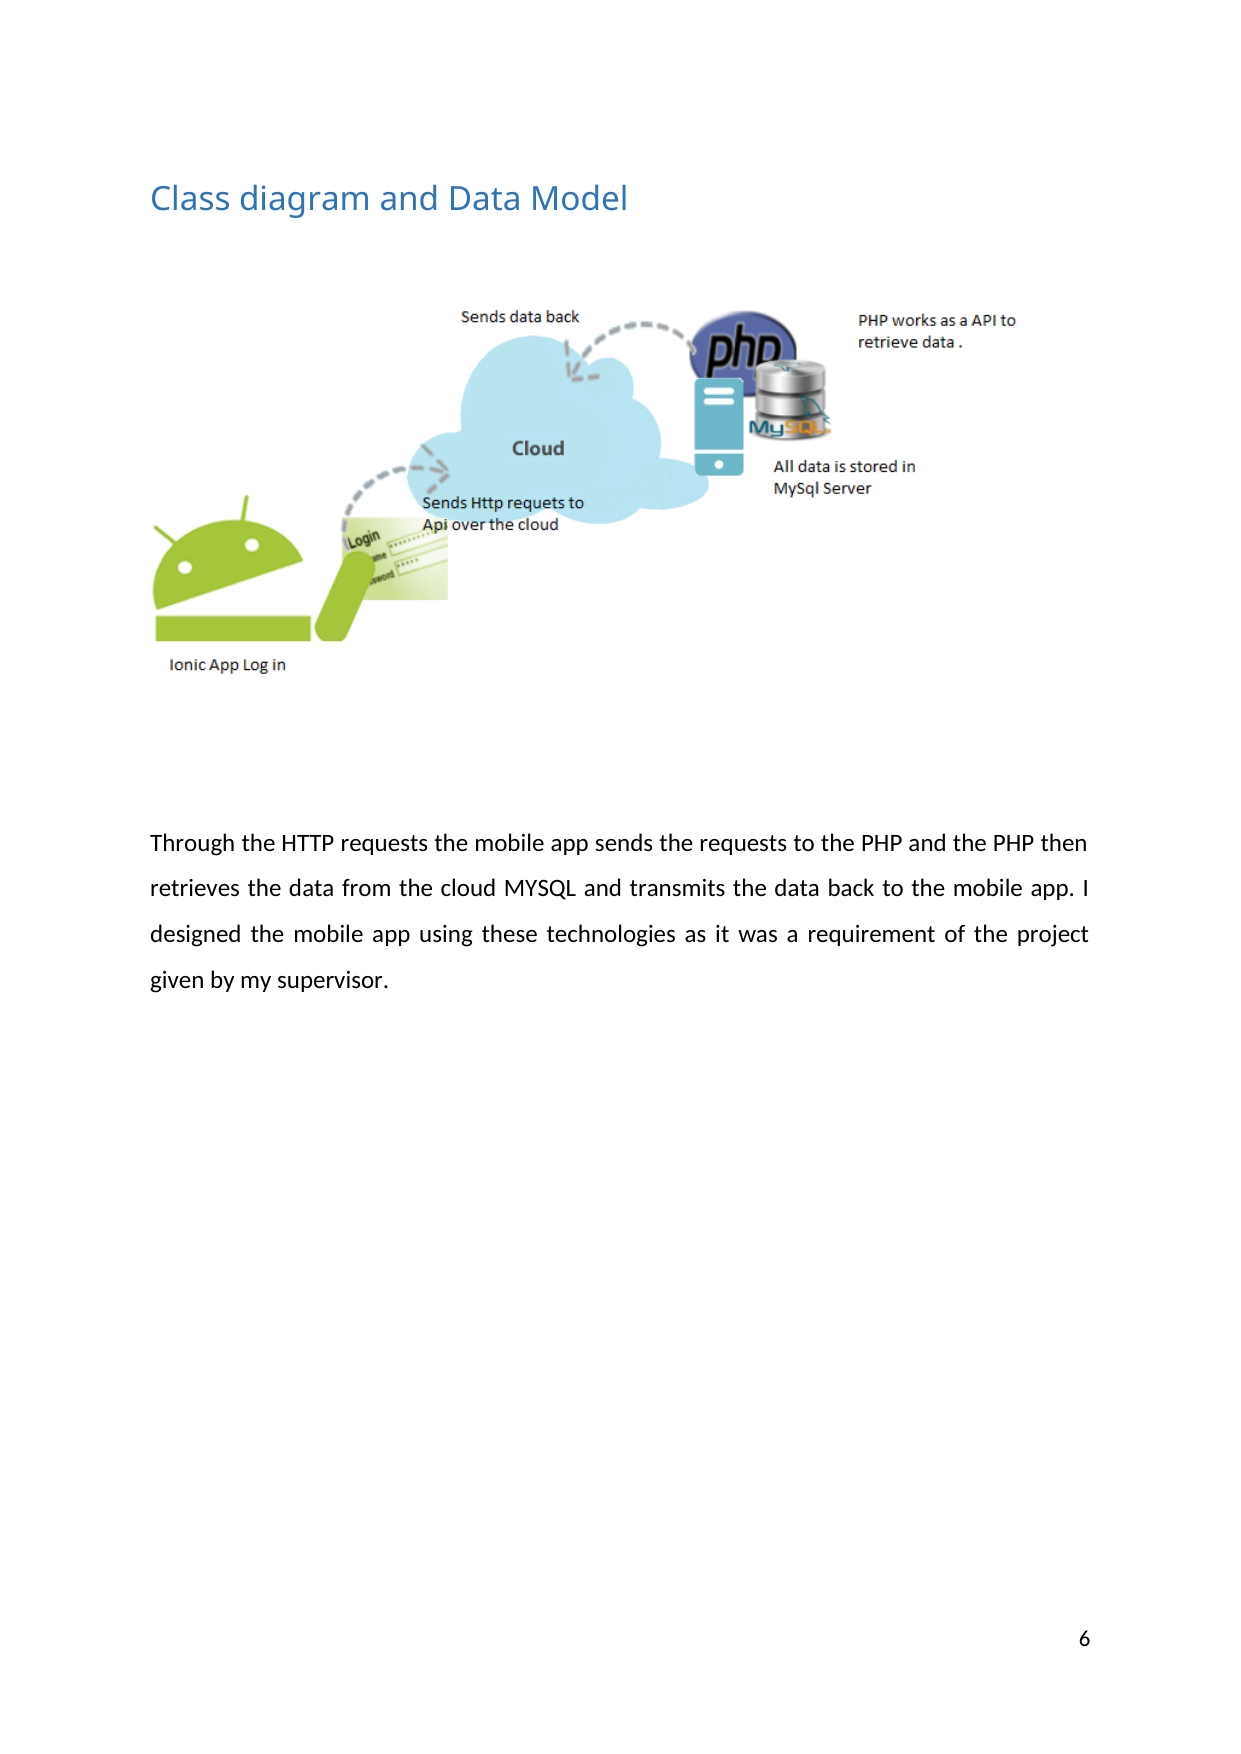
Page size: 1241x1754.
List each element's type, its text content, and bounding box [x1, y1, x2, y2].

subtitle Class diagram and Data Model [150, 175, 1090, 220]
text Through the HTTP requests the mobile app sends the requests to the PHP and the PHP then retrieves the data from the cloud MYSQL and transmits the data back to the mobile app. I designed the mobile app using these technologies as it was a requirement of the project given by my supervisor. [150, 827, 1090, 994]
picture [150, 304, 1091, 808]
